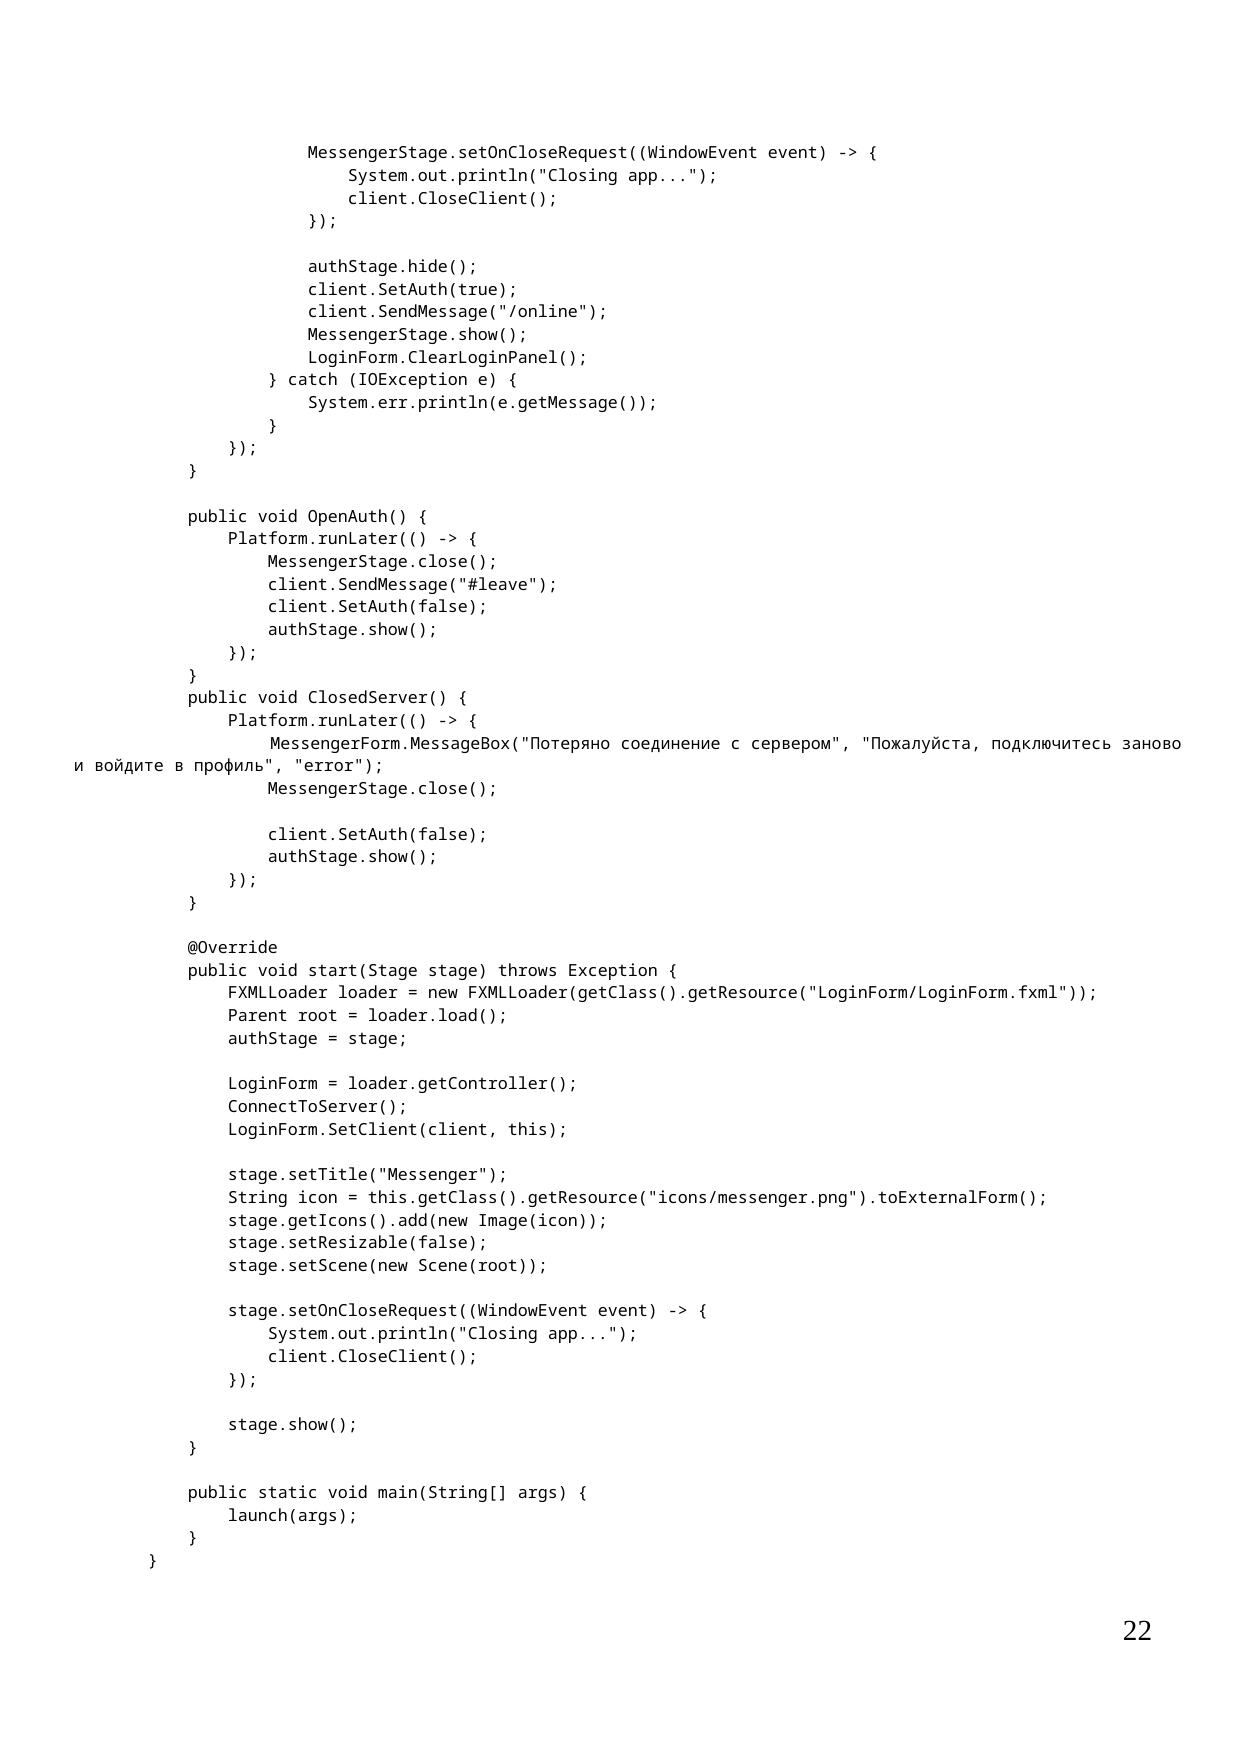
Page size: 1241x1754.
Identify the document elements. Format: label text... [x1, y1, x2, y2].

text client.SetAuth(true); [74, 277, 1181, 300]
text FXMLLoader loader = new FXMLLoader(getClass().getResource("LoginForm/LoginForm.fxml")); [74, 981, 1181, 1004]
text System.out.println("Closing app..."); [74, 163, 1181, 186]
text Parent root = loader.load(); [74, 1004, 1181, 1026]
text } [74, 413, 1181, 436]
text @Override [74, 936, 1181, 958]
text stage.show(); [74, 1412, 1181, 1435]
text client.CloseClient(); [74, 186, 1181, 209]
text authStage.show(); [74, 618, 1181, 640]
text stage.setOnCloseRequest((WindowEvent event) -> { [74, 1299, 1181, 1322]
text } [74, 1526, 1181, 1549]
text client.CloseClient(); [74, 1344, 1181, 1367]
text Platform.runLater(() -> { [74, 708, 1181, 731]
text }); [74, 867, 1181, 890]
text client.SendMessage("/online"); [74, 300, 1181, 322]
text stage.setResizable(false); [74, 1231, 1181, 1253]
text client.SendMessage("#leave"); [74, 572, 1181, 595]
text client.SetAuth(false); [74, 595, 1181, 618]
text stage.setScene(new Scene(root)); [74, 1253, 1181, 1276]
text } [74, 1435, 1181, 1458]
text public static void main(String[] args) { [74, 1481, 1181, 1503]
text LoginForm = loader.getController(); [74, 1072, 1181, 1094]
text client.SetAuth(false); [74, 822, 1181, 845]
text MessengerStage.setOnCloseRequest((WindowEvent event) -> { [74, 141, 1181, 163]
text Platform.runLater(() -> { [74, 527, 1181, 549]
text stage.getIcons().add(new Image(icon)); [74, 1208, 1181, 1231]
text } [74, 1549, 1181, 1571]
text String icon = this.getClass().getResource("icons/messenger.png").toExternalForm(); [74, 1185, 1181, 1208]
text public void start(Stage stage) throws Exception { [74, 958, 1181, 981]
text System.err.println(e.getMessage()); [74, 391, 1181, 413]
text } catch (IOException e) { [74, 368, 1181, 391]
text ConnectToServer(); [74, 1094, 1181, 1117]
text LoginForm.ClearLoginPanel(); [74, 345, 1181, 368]
text authStage.hide(); [74, 254, 1181, 277]
text public void ClosedServer() { [74, 686, 1181, 708]
text authStage.show(); [74, 845, 1181, 867]
text MessengerStage.close(); [74, 549, 1181, 572]
text MessengerStage.close(); [74, 777, 1181, 799]
text } [74, 663, 1181, 686]
text }); [74, 436, 1181, 459]
text } [74, 459, 1181, 481]
text }); [74, 640, 1181, 663]
text public void OpenAuth() { [74, 504, 1181, 527]
text }); [74, 209, 1181, 232]
text authStage = stage; [74, 1026, 1181, 1049]
text launch(args); [74, 1503, 1181, 1526]
text }); [74, 1367, 1181, 1390]
text stage.setTitle("Messenger"); [74, 1163, 1181, 1185]
text } [74, 890, 1181, 913]
text System.out.println("Closing app..."); [74, 1322, 1181, 1344]
text MessengerForm.MessageBox("Потеряно соединение с сервером", "Пожалуйста, подключитесь заново и войдите в профиль", "error"); [74, 731, 1181, 777]
text LoginForm.SetClient(client, this); [74, 1117, 1181, 1140]
text MessengerStage.show(); [74, 322, 1181, 345]
